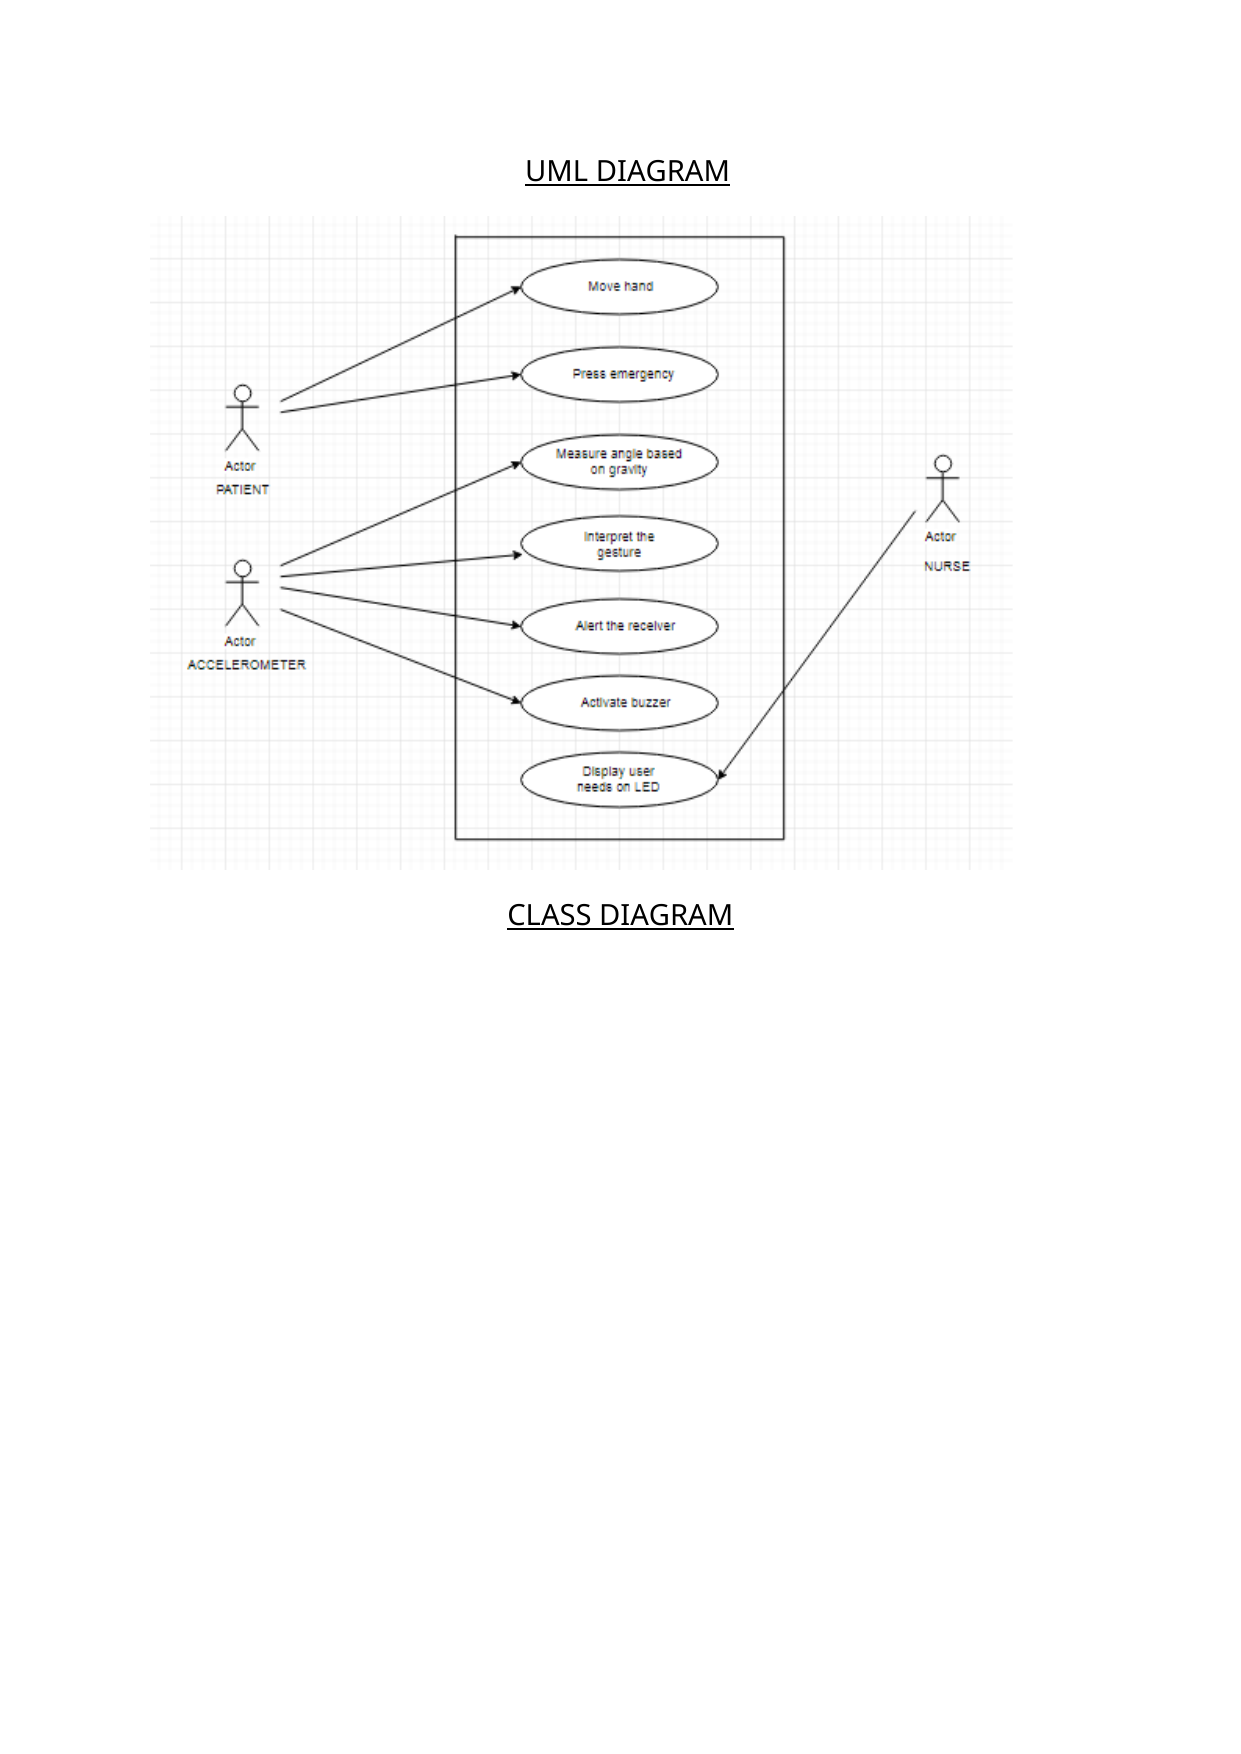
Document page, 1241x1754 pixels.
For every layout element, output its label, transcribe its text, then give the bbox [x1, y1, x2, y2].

text UML DIAGRAM [150, 150, 1090, 190]
picture [150, 216, 1013, 870]
text CLASS DIAGRAM [150, 894, 1090, 934]
